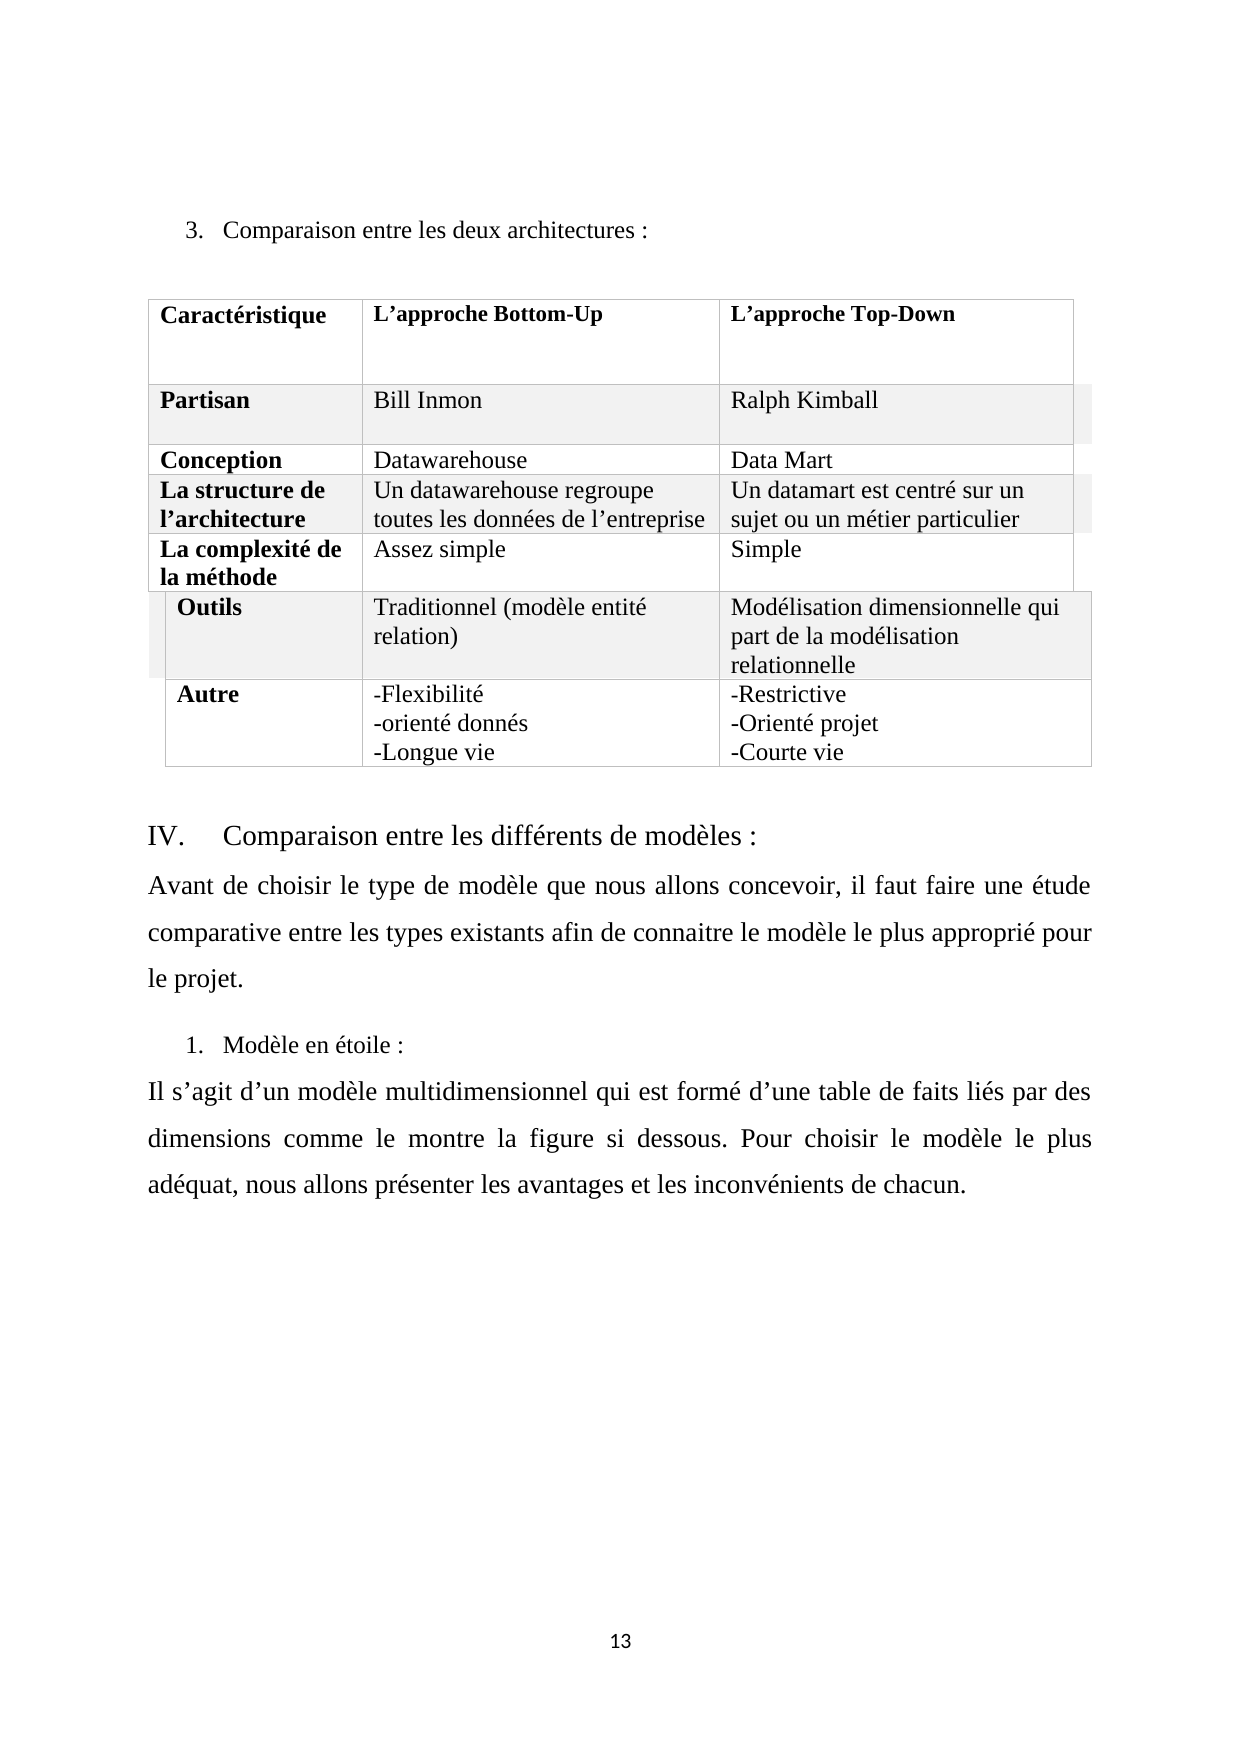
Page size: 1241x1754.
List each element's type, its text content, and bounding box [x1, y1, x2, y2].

table_cell Autre [166, 680, 362, 766]
subtitle Comparaison entre les deux architectures : [185, 215, 1093, 244]
subtitle Modèle en étoile : [185, 1030, 1093, 1058]
table_cell Simple [720, 534, 1073, 591]
table_cell Outils [166, 592, 362, 678]
table_cell Data Mart [720, 445, 1073, 474]
table_cell -Restrictive -Orienté projet -Courte vie [720, 680, 1091, 766]
text Avant de choisir le type de modèle que nous allons concevoir, il faut faire une étude comparative entre les types existants afin de connaitre le modèle le plus approprié pour le projet. [148, 869, 1093, 993]
table_header L’approche Bottom-Up [363, 300, 719, 384]
table_cell Bill Inmon [363, 385, 719, 444]
table_cell -Flexibilité -orienté donnés -Longue vie [363, 680, 719, 766]
table_cell Un datawarehouse regroupe toutes les données de l’entreprise [363, 475, 719, 533]
table_cell Un datamart est centré sur un sujet ou un métier particulier [720, 475, 1073, 533]
table_cell Modélisation dimensionnelle qui part de la modélisation relationnelle [720, 592, 1091, 678]
table_cell Conception [149, 445, 362, 474]
table_cell Partisan [149, 385, 362, 444]
text Il s’agit d’un modèle multidimensionnel qui est formé d’une table de faits liés par des dimensions comme le montre la figure si dessous. Pour choisir le modèle le plus adéquat, nous allons présenter les avantages et les inconvénients de chacun. [148, 1075, 1093, 1200]
table_header L’approche Top-Down [720, 300, 1073, 384]
table_cell Traditionnel (modèle entité relation) [363, 592, 719, 678]
table_cell La structure de l’architecture [149, 475, 362, 533]
table_header Caractéristique [149, 300, 362, 384]
subtitle Comparaison entre les différents de modèles : [185, 818, 1093, 851]
table_cell Datawarehouse [363, 445, 719, 474]
table_cell La complexité de la méthode [149, 534, 362, 591]
table_cell Ralph Kimball [720, 385, 1073, 444]
table_cell Assez simple [363, 534, 719, 591]
